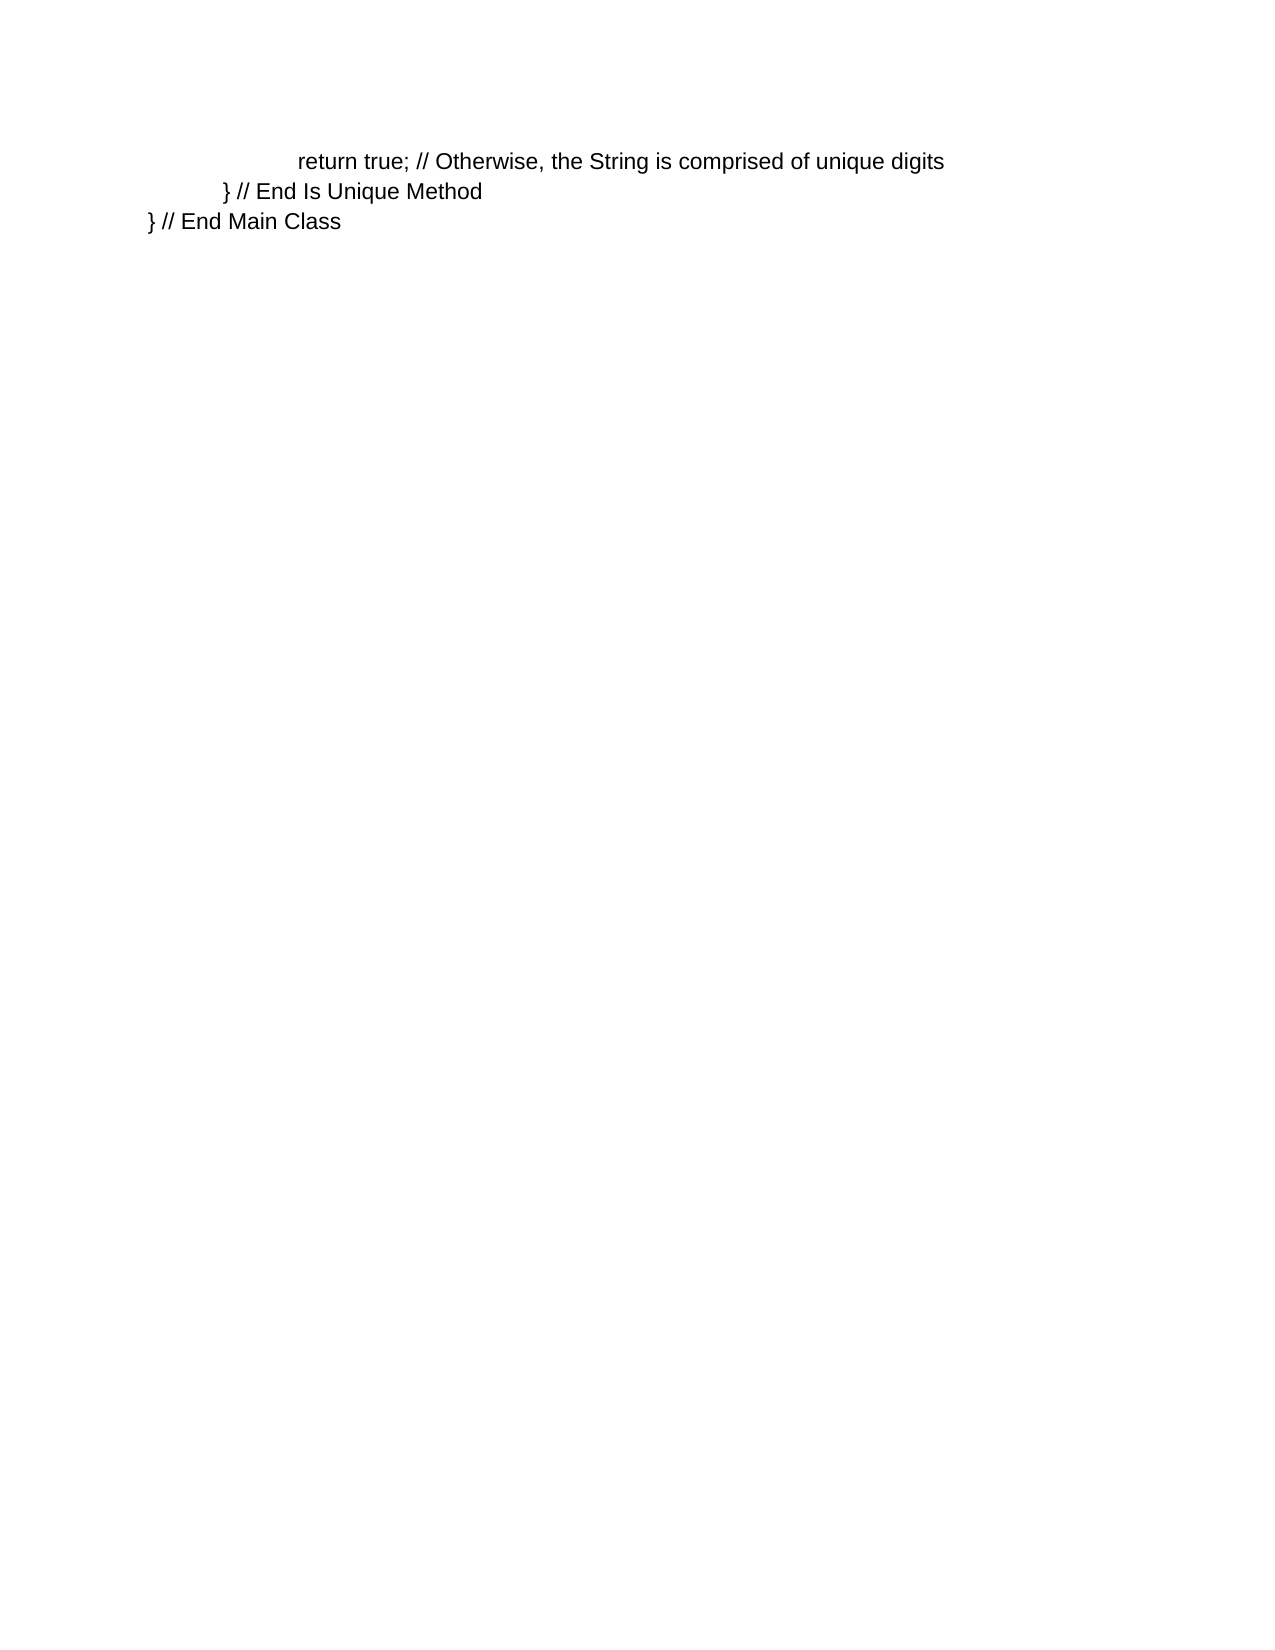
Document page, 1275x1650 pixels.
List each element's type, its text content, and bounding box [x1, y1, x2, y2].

text } // End Is Unique Method [148, 178, 1127, 204]
text return true; // Otherwise, the String is comprised of unique digits [148, 148, 1127, 174]
text } // End Main Class [148, 208, 1127, 234]
